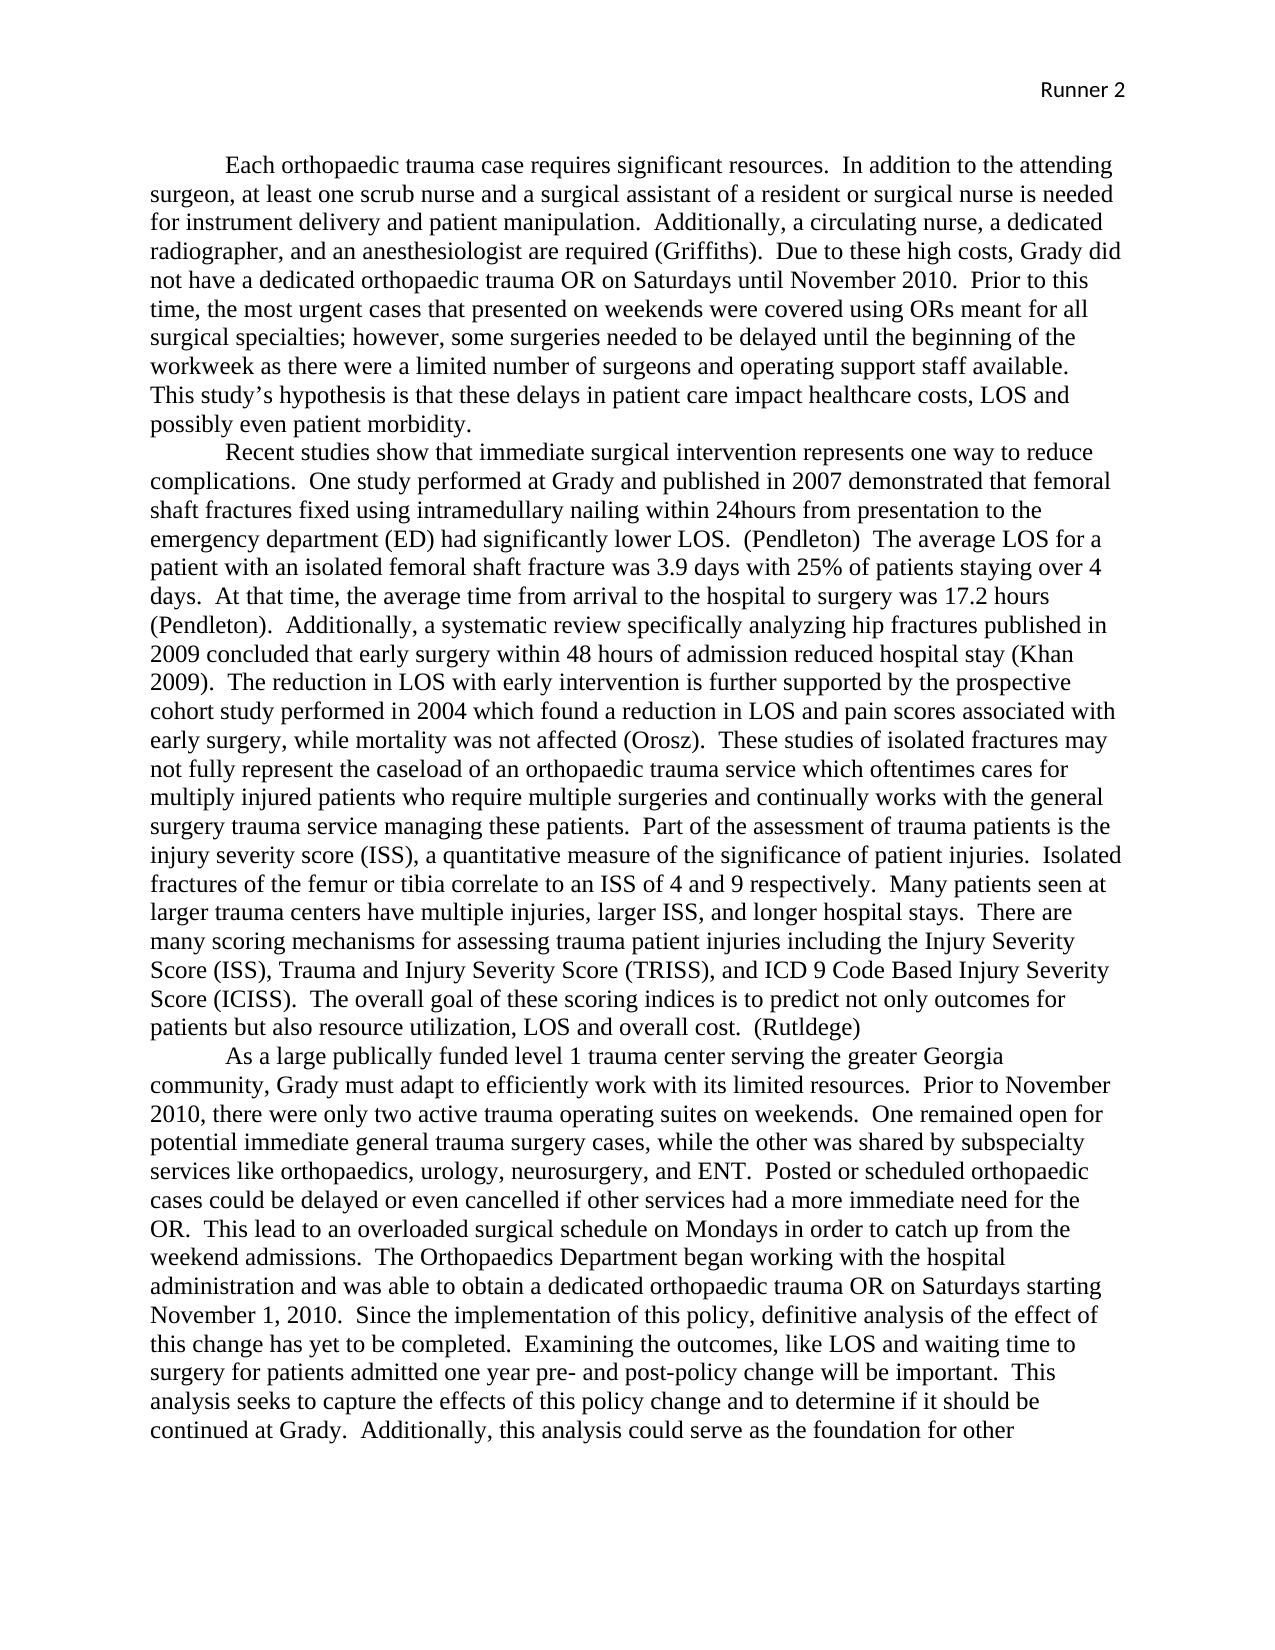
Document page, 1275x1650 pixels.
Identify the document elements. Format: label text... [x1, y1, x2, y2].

text Each orthopaedic trauma case requires significant resourcesa circula, a adiographe, and an anesthesiologist (Griffiths). Due to these high costs, Grady did not have a dedicated orthopaedic trauma OR on Saturdays until November 2010. Prior to this time, most urgent cases that presented on weekends were covered using ; however, some needed to be delayed until the beginning of the workweek as there were a limited number of surgeons and operating support staff available. hese delays in patient care impact healthcare costs, and morbidity. [150, 150, 1125, 437]
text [150, 1041, 1125, 1444]
text Recent studies show that immediate surgical intervention represents one way to reduce complications. One study performed at Grady and published in 2007 demonstrated that emoral shaft fractures fixed using intramedullary nailing within 24hours from presentation to the emergency department (ED) had significantly lower. (Pendleton) The average for patient with an isolated femoral shaft fracture was 3.9 days with 25% of patients staying over 4 days. At that time, the average time from arrival to the hospital to surgery was 17.2 hours (Pendleton). Additionally, a systematic review specifically analyzing hip fractures published in 2009 concluded that early surgery within 48 hours of admission reduced hospital stay (Khan 2009). The reduction in with early intervention is further supported the prospective cohort study 2004 which found a reduction in pain associated with early surgery while mortality was not affected (Orosz). These of isolated fractures may not fully the caseload of an orthopaedic trauma service which cares for and continually works with the general surgery trauma service managing these patients. Part of the assessment of trauma patients is the injury severity score (ISS), a quantitative measure of the significance of patient injuries. Isolated fractures of the femur or tibia correlate to an ISS of 4 and 9 respectively. Many patients seen at larger trauma centers have multiple injuries, larger ISS, and longer hospital stays. There are many scoring mechanisms for assessing trauma patient injuries including the ISS, TraumaInjury Severity Score (TRISS), and ICD 9 Code Based Injury Severity Score (ICISS). The overall goal of these scoring indices is to predict not only outcomes for patients but also resource utilization, and overall cost. (Rutldege) [150, 437, 1125, 1041]
